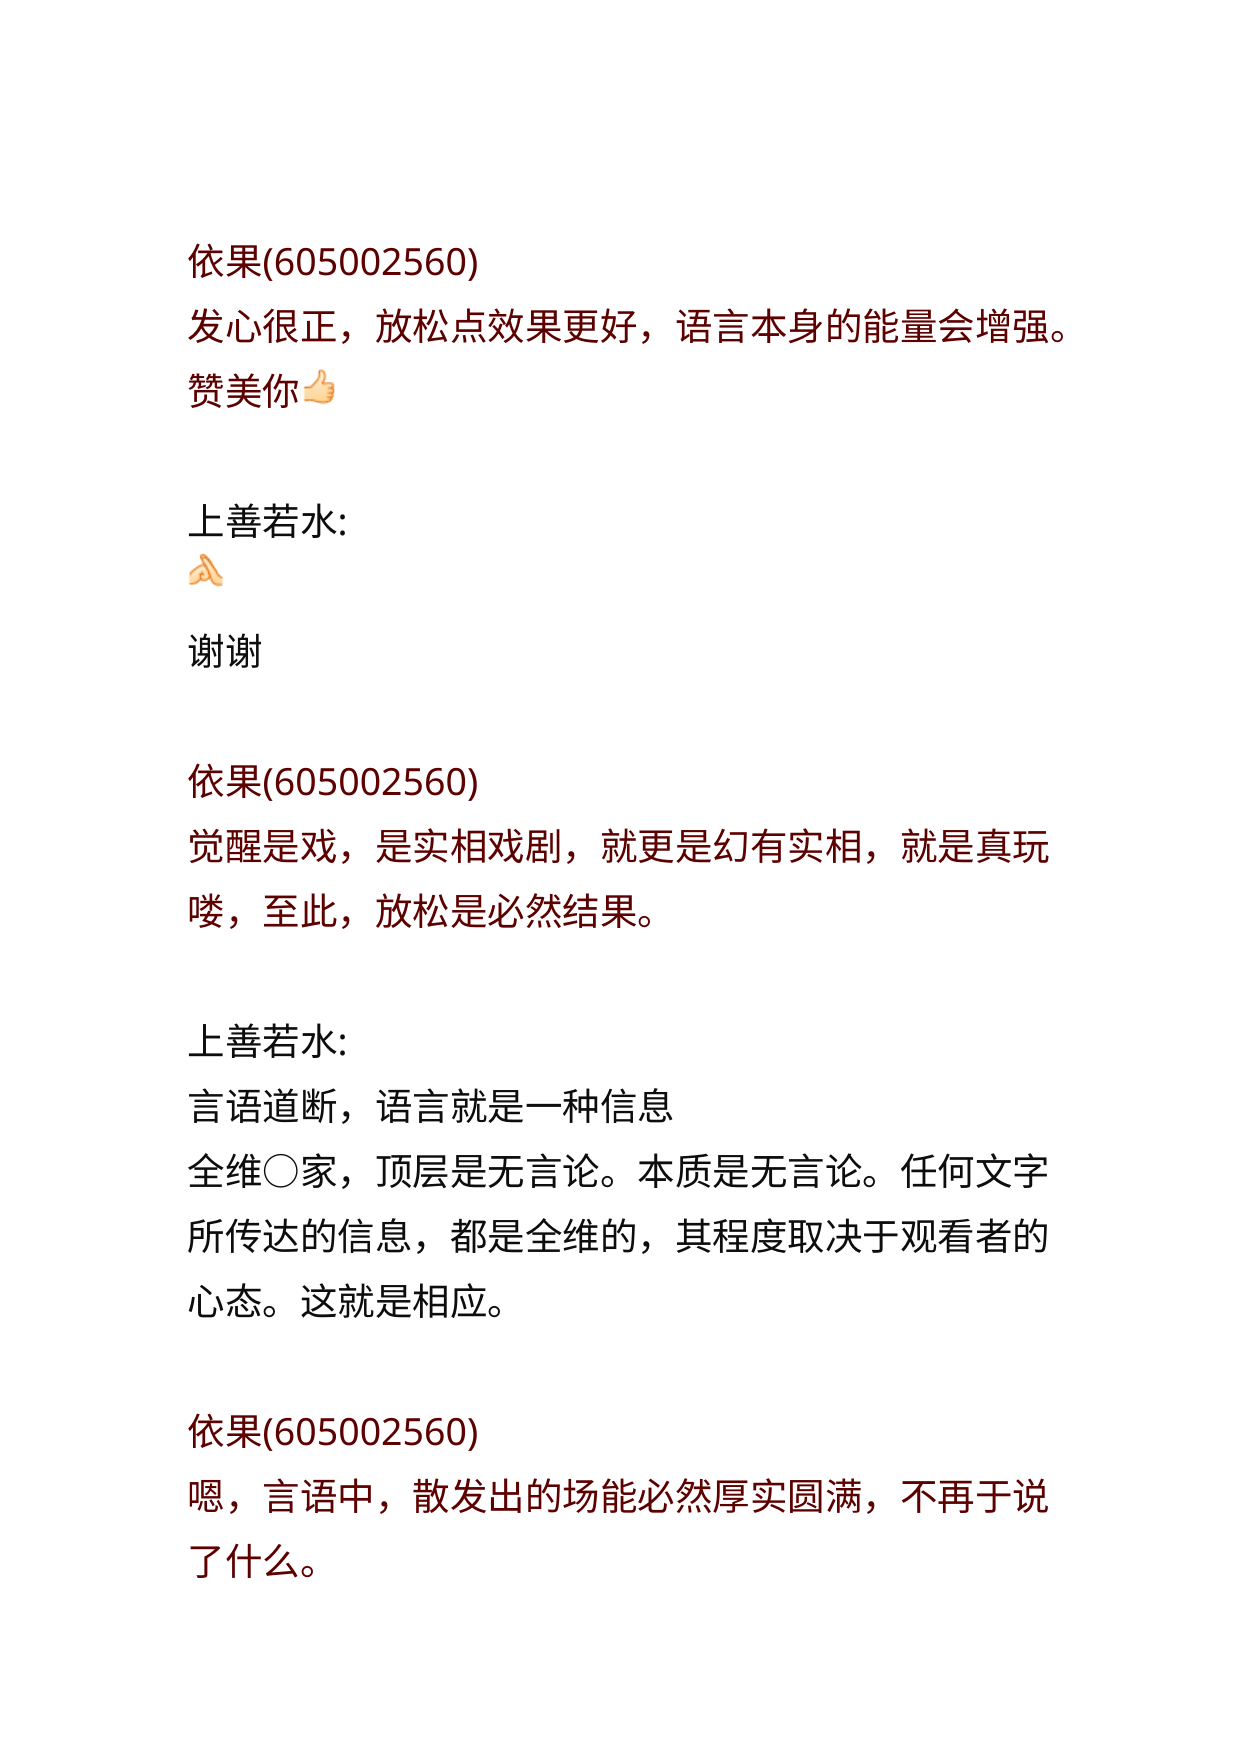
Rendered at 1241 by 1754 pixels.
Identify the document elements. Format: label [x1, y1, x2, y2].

text [187, 162, 1053, 1592]
picture [300, 368, 338, 406]
picture [187, 552, 226, 590]
